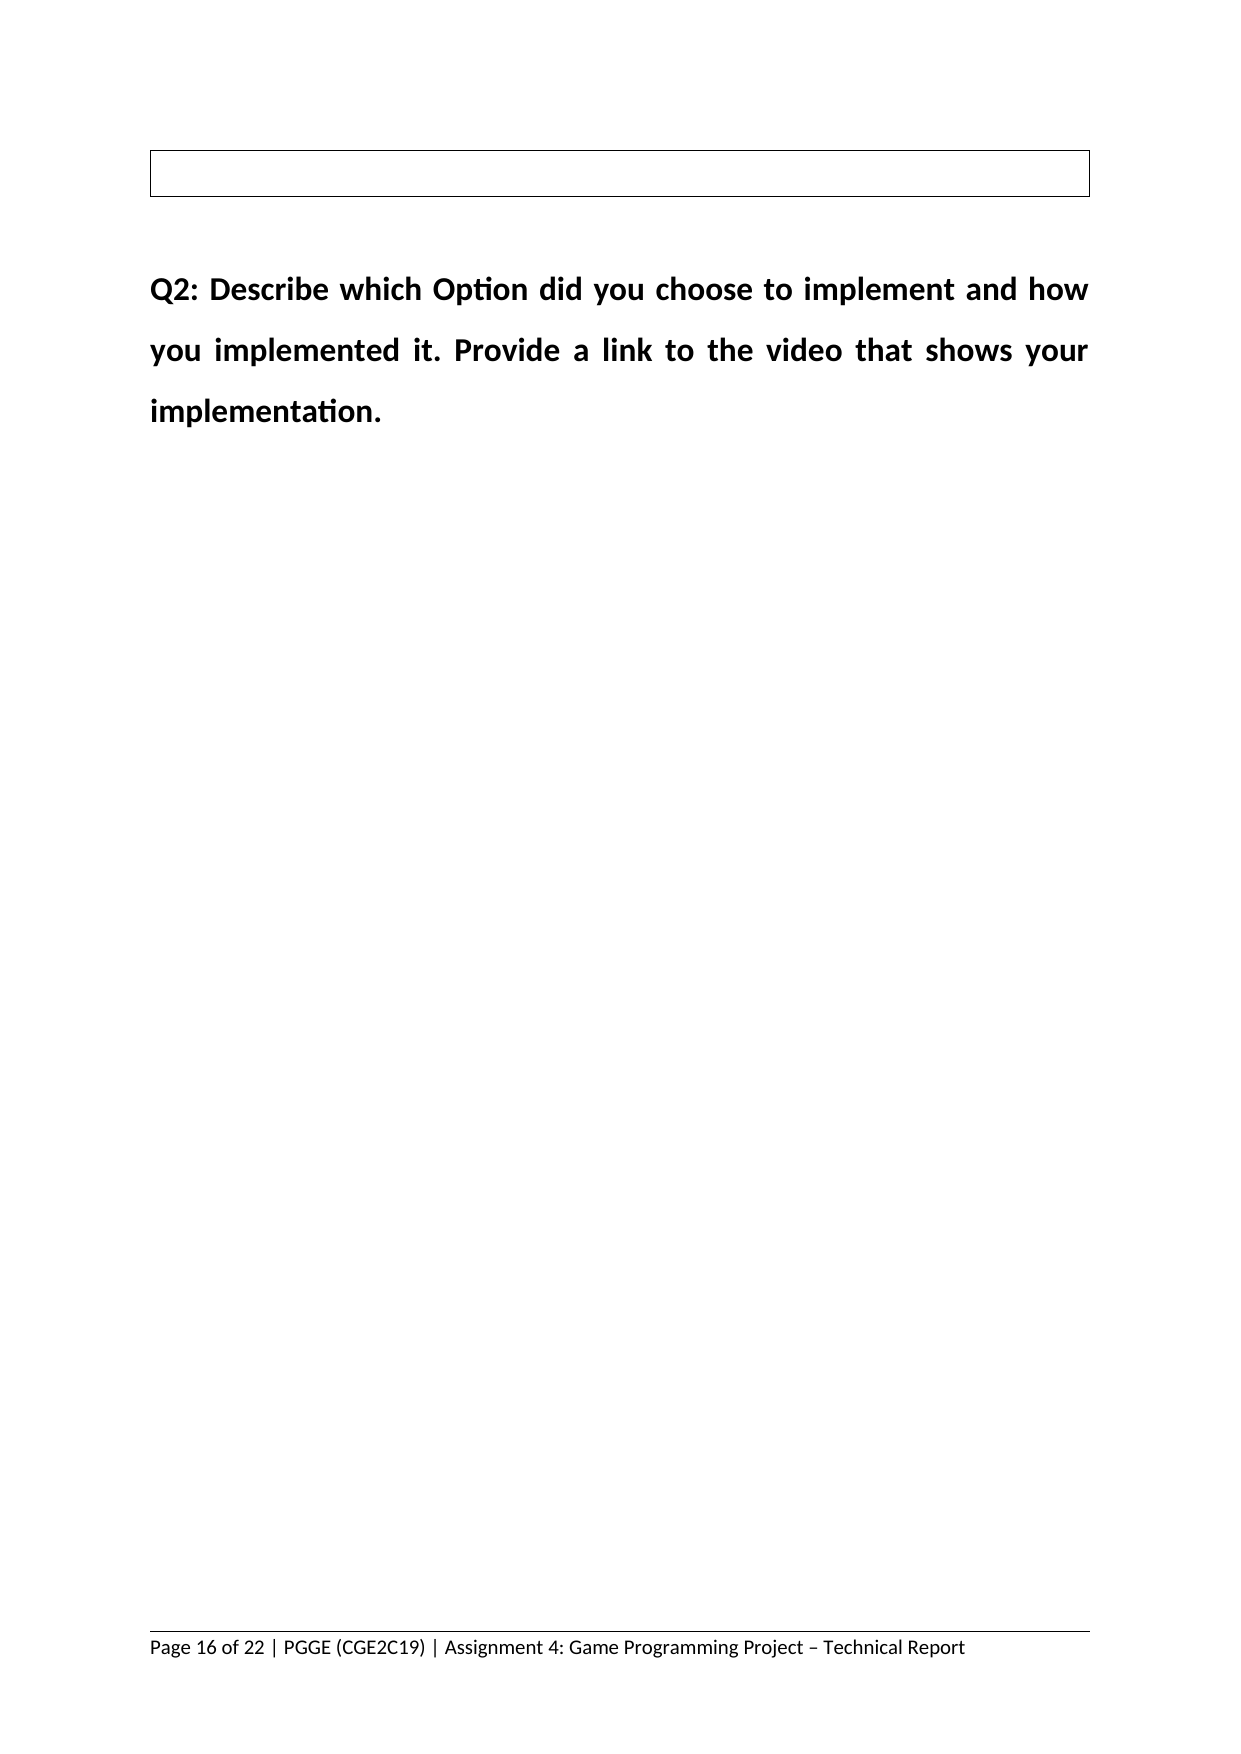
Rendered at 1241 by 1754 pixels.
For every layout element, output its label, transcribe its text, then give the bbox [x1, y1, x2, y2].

subtitle Q2: Describe which Option did you choose to implement and how you implemented it. Provide a link to the video that shows your implementation. [150, 268, 1090, 430]
table_cell [151, 151, 1089, 196]
